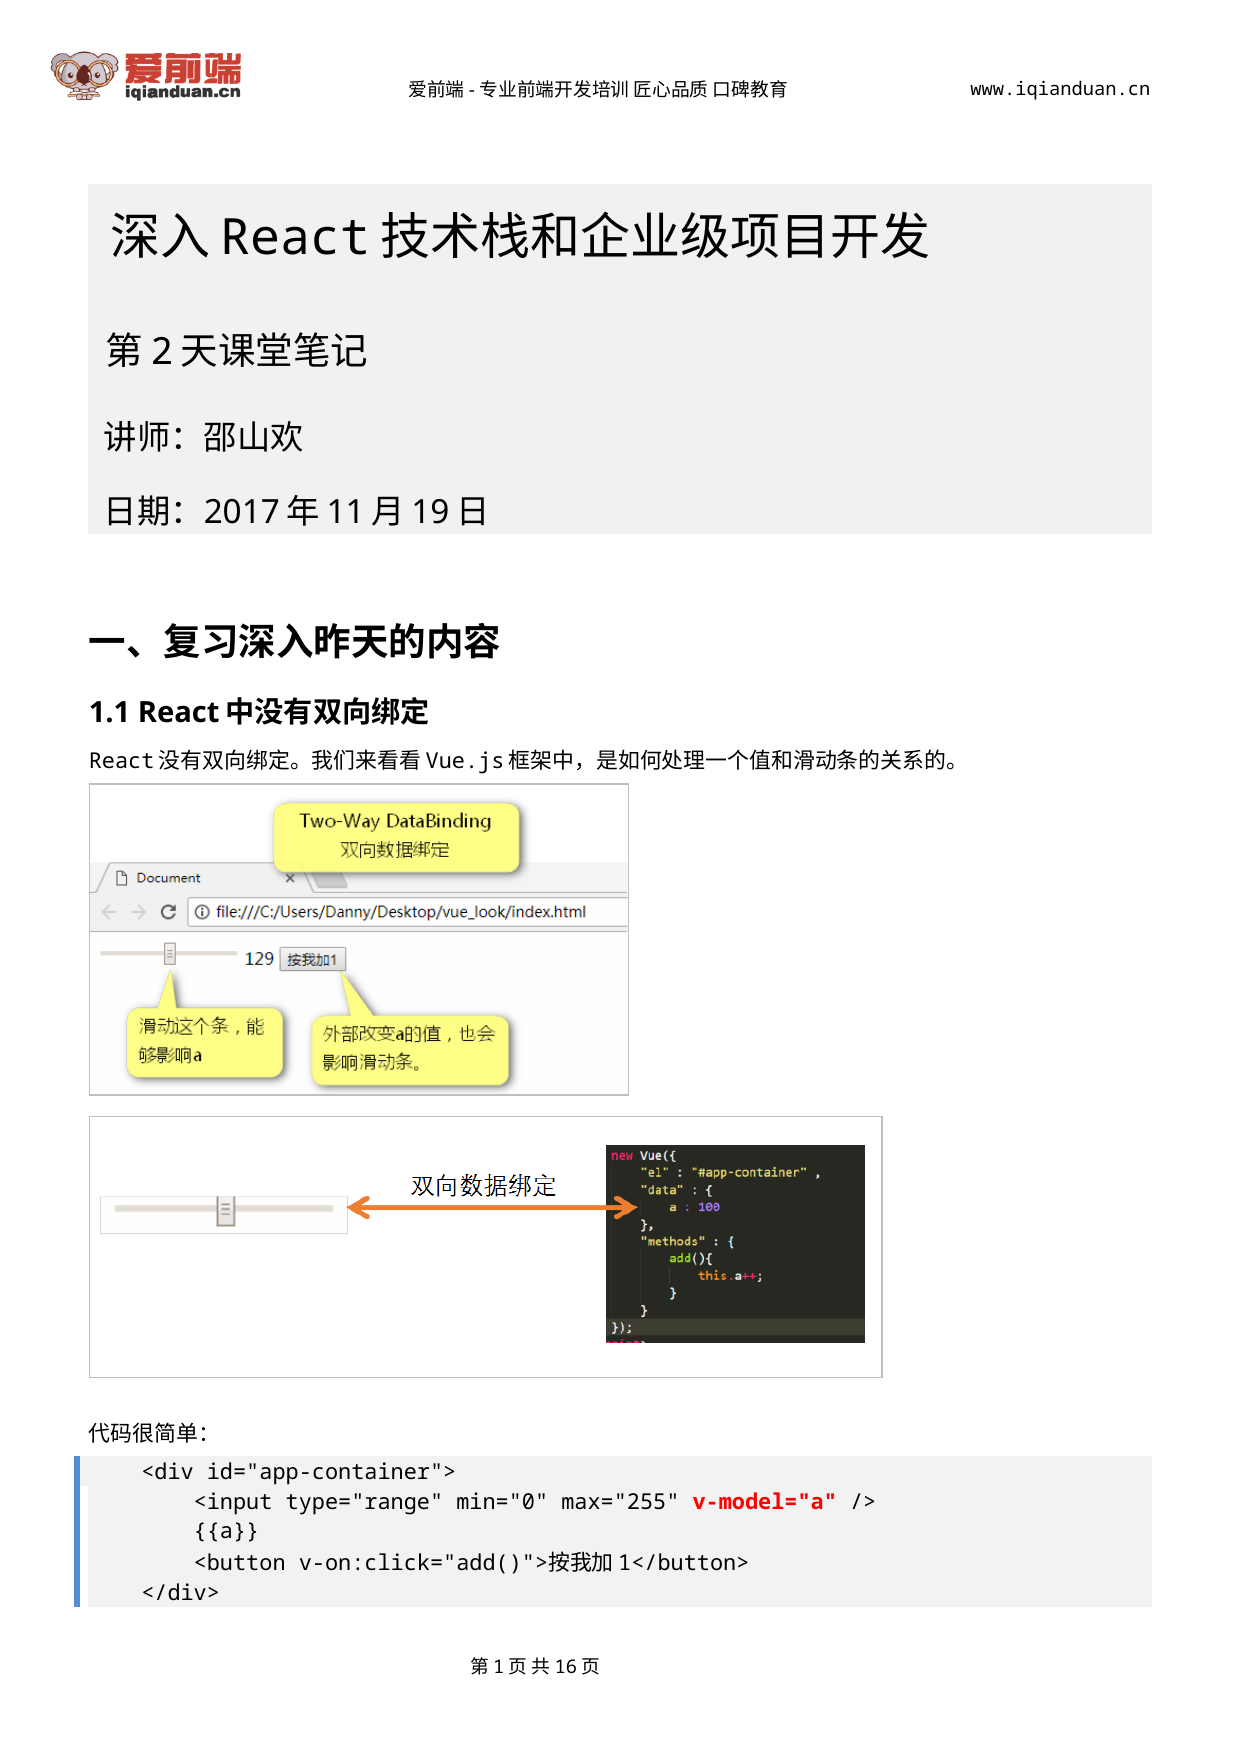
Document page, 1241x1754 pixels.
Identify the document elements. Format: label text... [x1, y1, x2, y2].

text <button v-on:click="add()">按我加1</button> [88, 1545, 1152, 1577]
text <input type="range" min="0" max="255" v-model="a" /> [88, 1486, 1152, 1515]
text 第2天课堂笔记 [88, 316, 1152, 381]
text 深入React技术栈和企业级项目开发 [88, 184, 1152, 282]
picture [48, 51, 245, 101]
subtitle 复习深入昨天的内容 [88, 606, 1152, 671]
text {{a}} [88, 1515, 1152, 1545]
text 日期：2017年11月19日 [88, 485, 1152, 534]
list React没有双向绑定。我们来看看Vue.js框架中，是如何处理一个值和滑动条的关系的。 [88, 743, 1152, 775]
picture [90, 785, 628, 1094]
text <div id="app-container"> [80, 1456, 1152, 1486]
text </div> [88, 1577, 1152, 1607]
subtitle 1.1 React中没有双向绑定 [88, 678, 1152, 743]
picture [90, 1117, 881, 1377]
text 讲师：邵山欢 [88, 411, 1152, 459]
list 代码很简单： [88, 1415, 1152, 1448]
